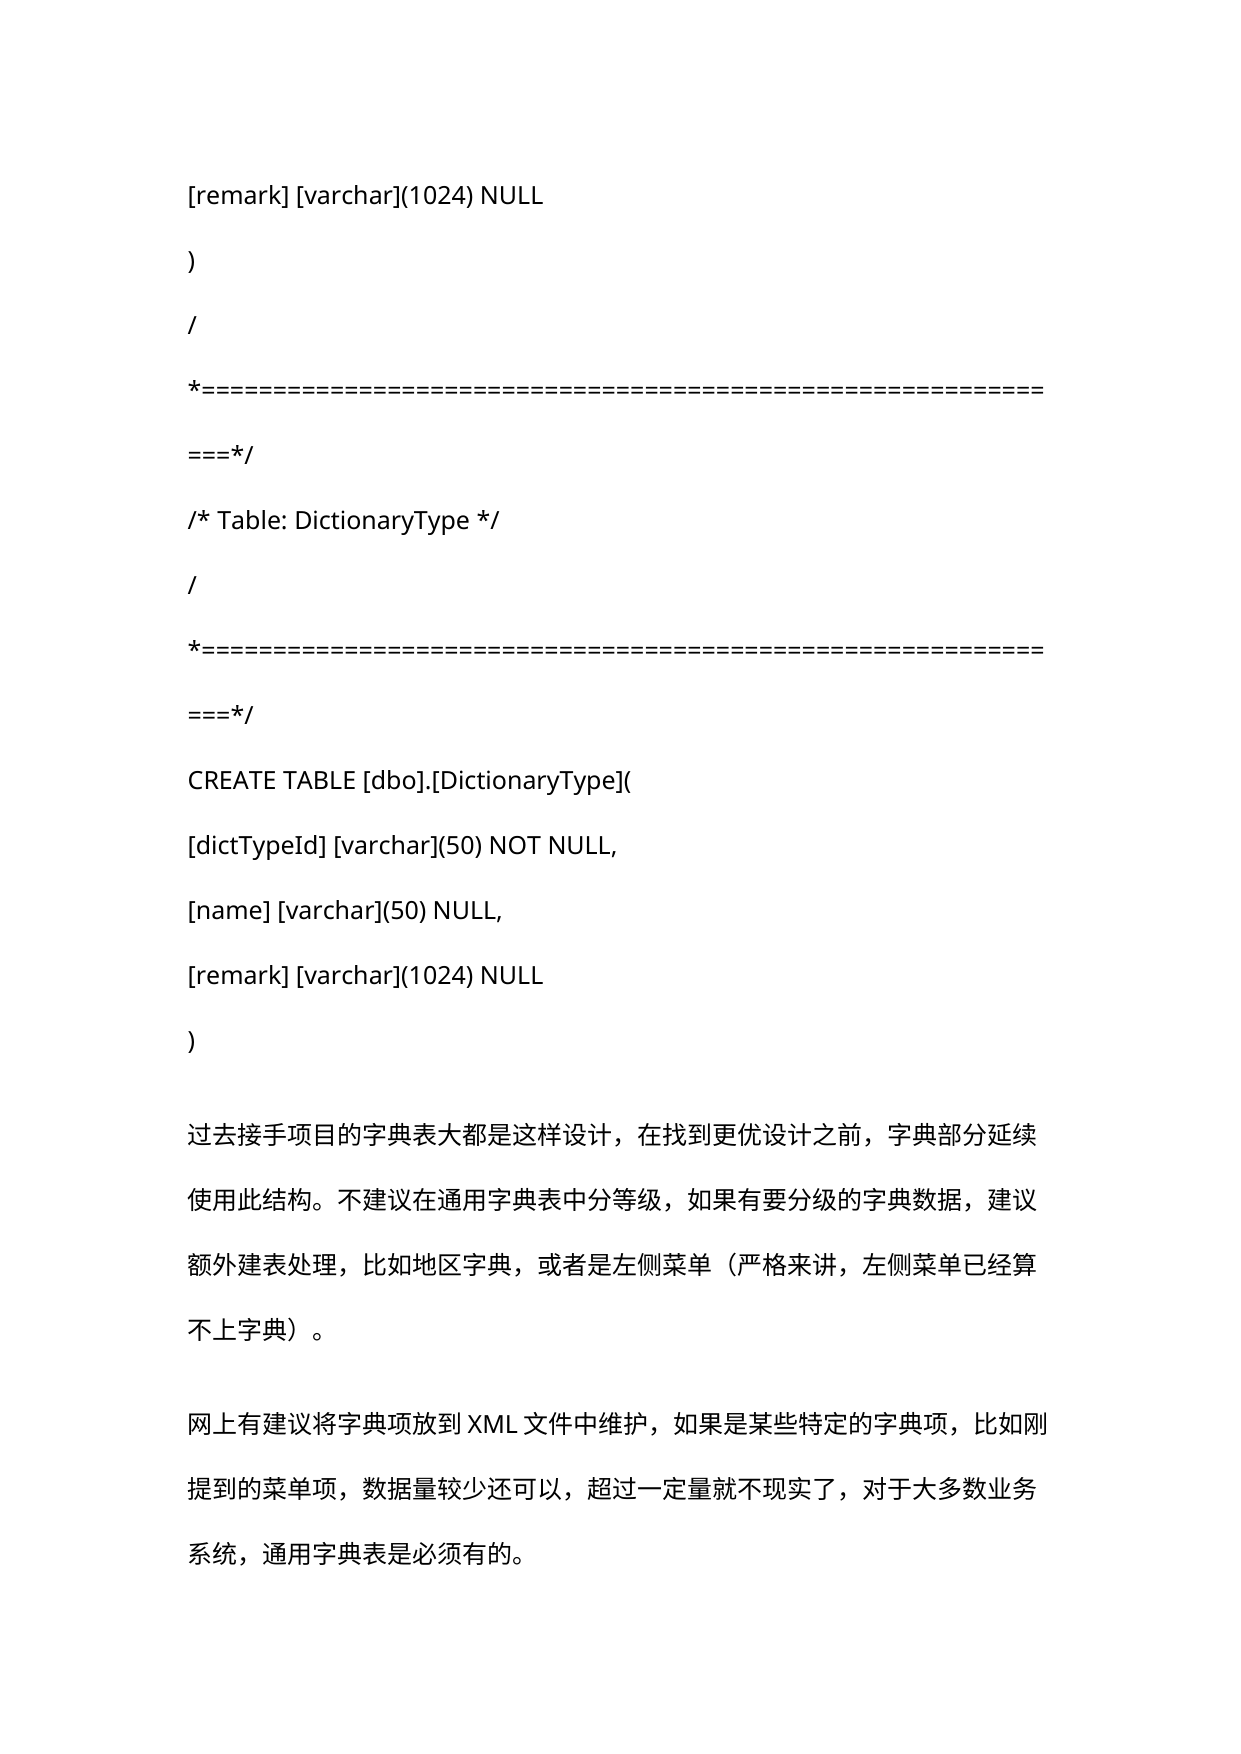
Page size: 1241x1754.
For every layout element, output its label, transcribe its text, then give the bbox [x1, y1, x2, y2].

text /*==============================================================*/ [187, 292, 1053, 487]
text [dictTypeId] [varchar](50) NOT NULL, [187, 812, 1053, 877]
text 过去接手项目的字典表大都是这样设计，在找到更优设计之前，字典部分延续使用此结构。不建议在通用字典表中分等级，如果有要分级的字典数据，建议额外建表处理，比如地区字典，或者是左侧菜单（严格来讲，左侧菜单已经算不上字典）。 [187, 1101, 1053, 1361]
text [name] [varchar](50) NULL, [187, 877, 1053, 942]
text ) [187, 227, 1053, 292]
text ) [187, 1007, 1053, 1072]
text [remark] [varchar](1024) NULL [187, 162, 1053, 227]
text /*==============================================================*/ [187, 552, 1053, 747]
text CREATE TABLE [dbo].[DictionaryType]( [187, 747, 1053, 812]
text [remark] [varchar](1024) NULL [187, 942, 1053, 1007]
text 网上有建议将字典项放到XML文件中维护，如果是某些特定的字典项，比如刚提到的菜单项，数据量较少还可以，超过一定量就不现实了，对于大多数业务系统，通用字典表是必须有的。 [187, 1390, 1053, 1585]
text /* Table: DictionaryType */ [187, 487, 1053, 552]
